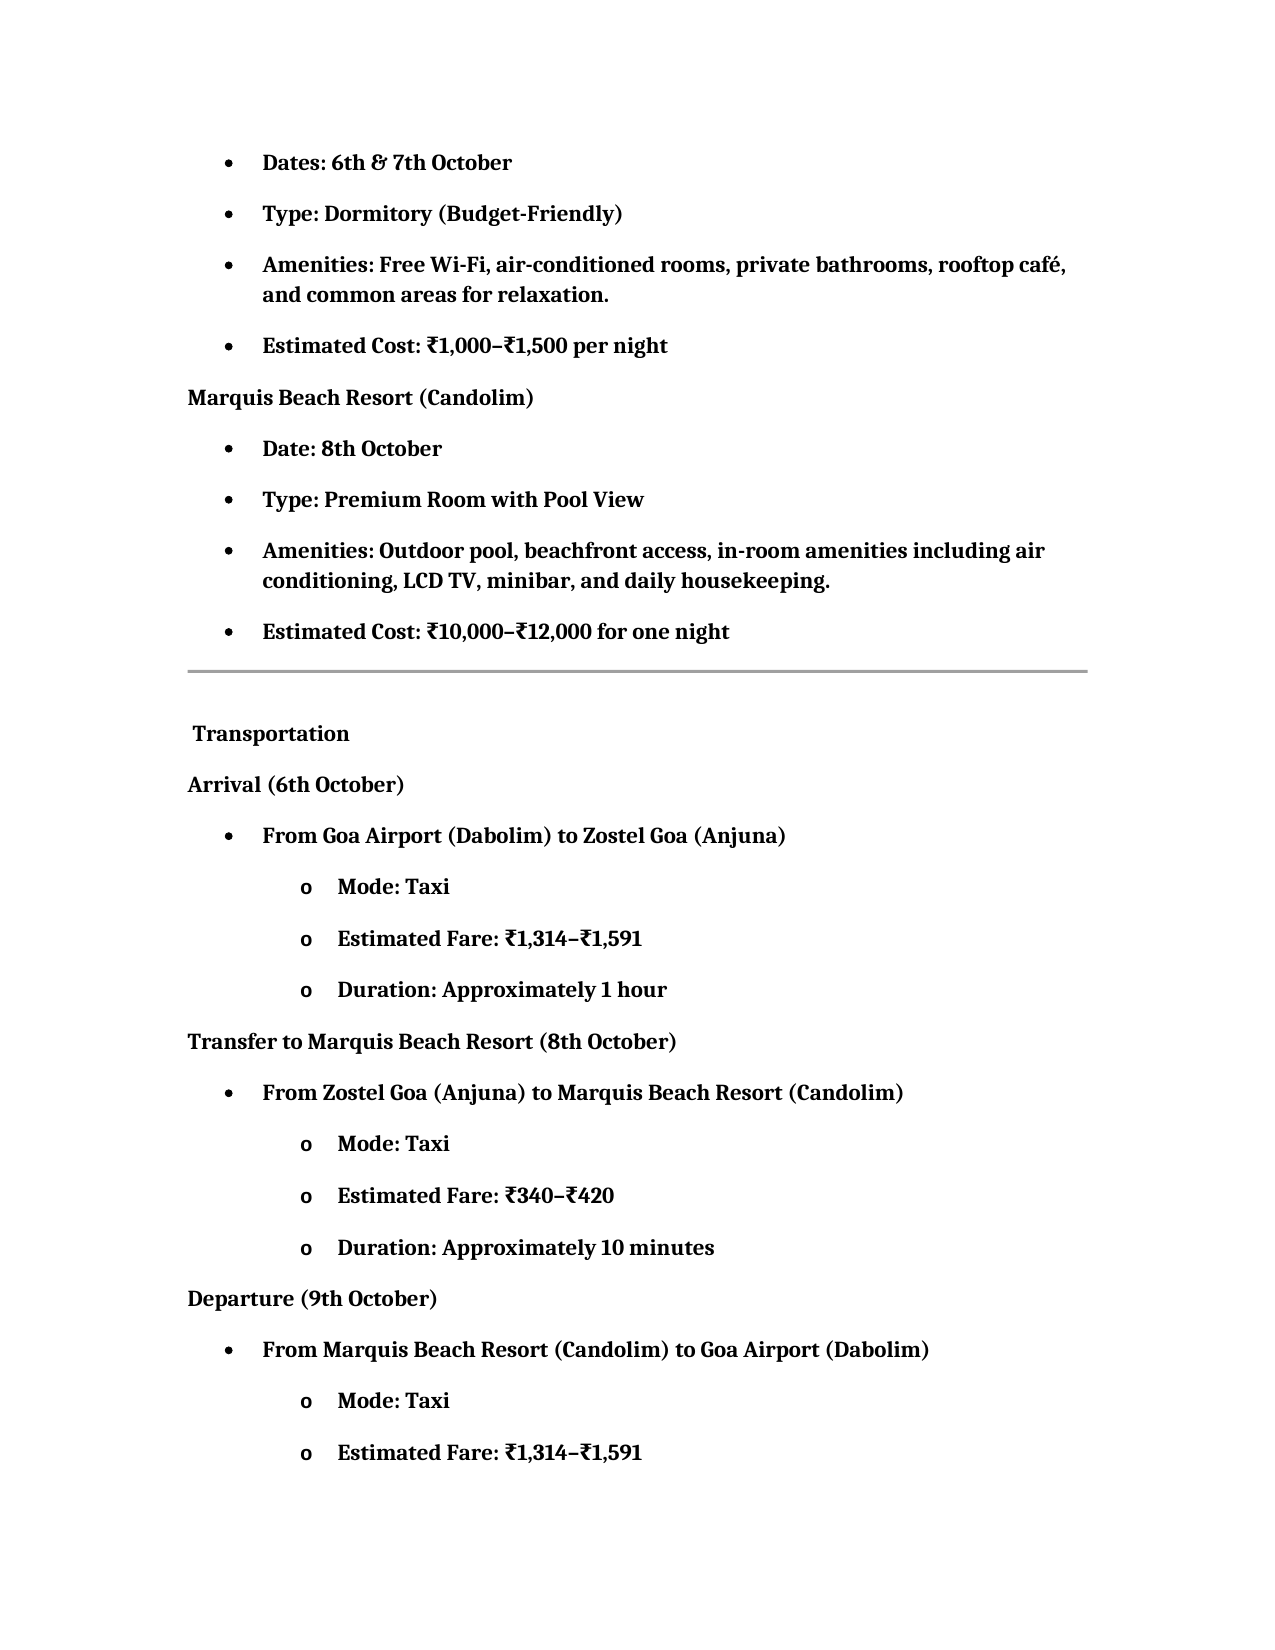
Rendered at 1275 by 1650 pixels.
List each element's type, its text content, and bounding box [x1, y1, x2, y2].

list Estimated Fare: ₹1,314–₹1,591 [300, 1440, 1087, 1467]
text Departure (9th October) [187, 1286, 1087, 1312]
list Mode: Taxi [300, 1388, 1087, 1415]
list Date: 8th October [225, 435, 1087, 462]
list Estimated Fare: ₹1,314–₹1,591 [300, 926, 1087, 952]
list Mode: Taxi [300, 874, 1087, 901]
list Estimated Cost: ₹10,000–₹12,000 for one night [225, 619, 1087, 645]
list Duration: Approximately 10 minutes [300, 1234, 1087, 1261]
list Type: Premium Room with Pool View [225, 486, 1087, 513]
list Type: Dormitory (Budget-Friendly) [225, 201, 1087, 227]
list From Zostel Goa (Anjuna) to Marquis Beach Resort (Candolim) [225, 1080, 1087, 1106]
text Arrival (6th October) [187, 772, 1087, 798]
list Amenities: Free Wi-Fi, air-conditioned rooms, private bathrooms, rooftop café, and common areas for relaxation. [225, 252, 1087, 309]
list Estimated Fare: ₹340–₹420 [300, 1183, 1087, 1209]
list Amenities: Outdoor pool, beachfront access, in-room amenities including air conditioning, LCD TV, minibar, and daily housekeeping. [225, 537, 1087, 594]
list Estimated Cost: ₹1,000–₹1,500 per night [225, 333, 1087, 360]
text Marquis Beach Resort (Candolim) [187, 384, 1087, 411]
list From Goa Airport (Dabolim) to Zostel Goa (Anjuna) [225, 823, 1087, 849]
text Transfer to Marquis Beach Resort (8th October) [187, 1029, 1087, 1055]
list Dates: 6th & 7th October [225, 150, 1087, 176]
text Transportation [187, 721, 1087, 747]
list From Marquis Beach Resort (Candolim) to Goa Airport (Dabolim) [225, 1337, 1087, 1363]
list Duration: Approximately 1 hour [300, 977, 1087, 1004]
list Mode: Taxi [300, 1131, 1087, 1158]
